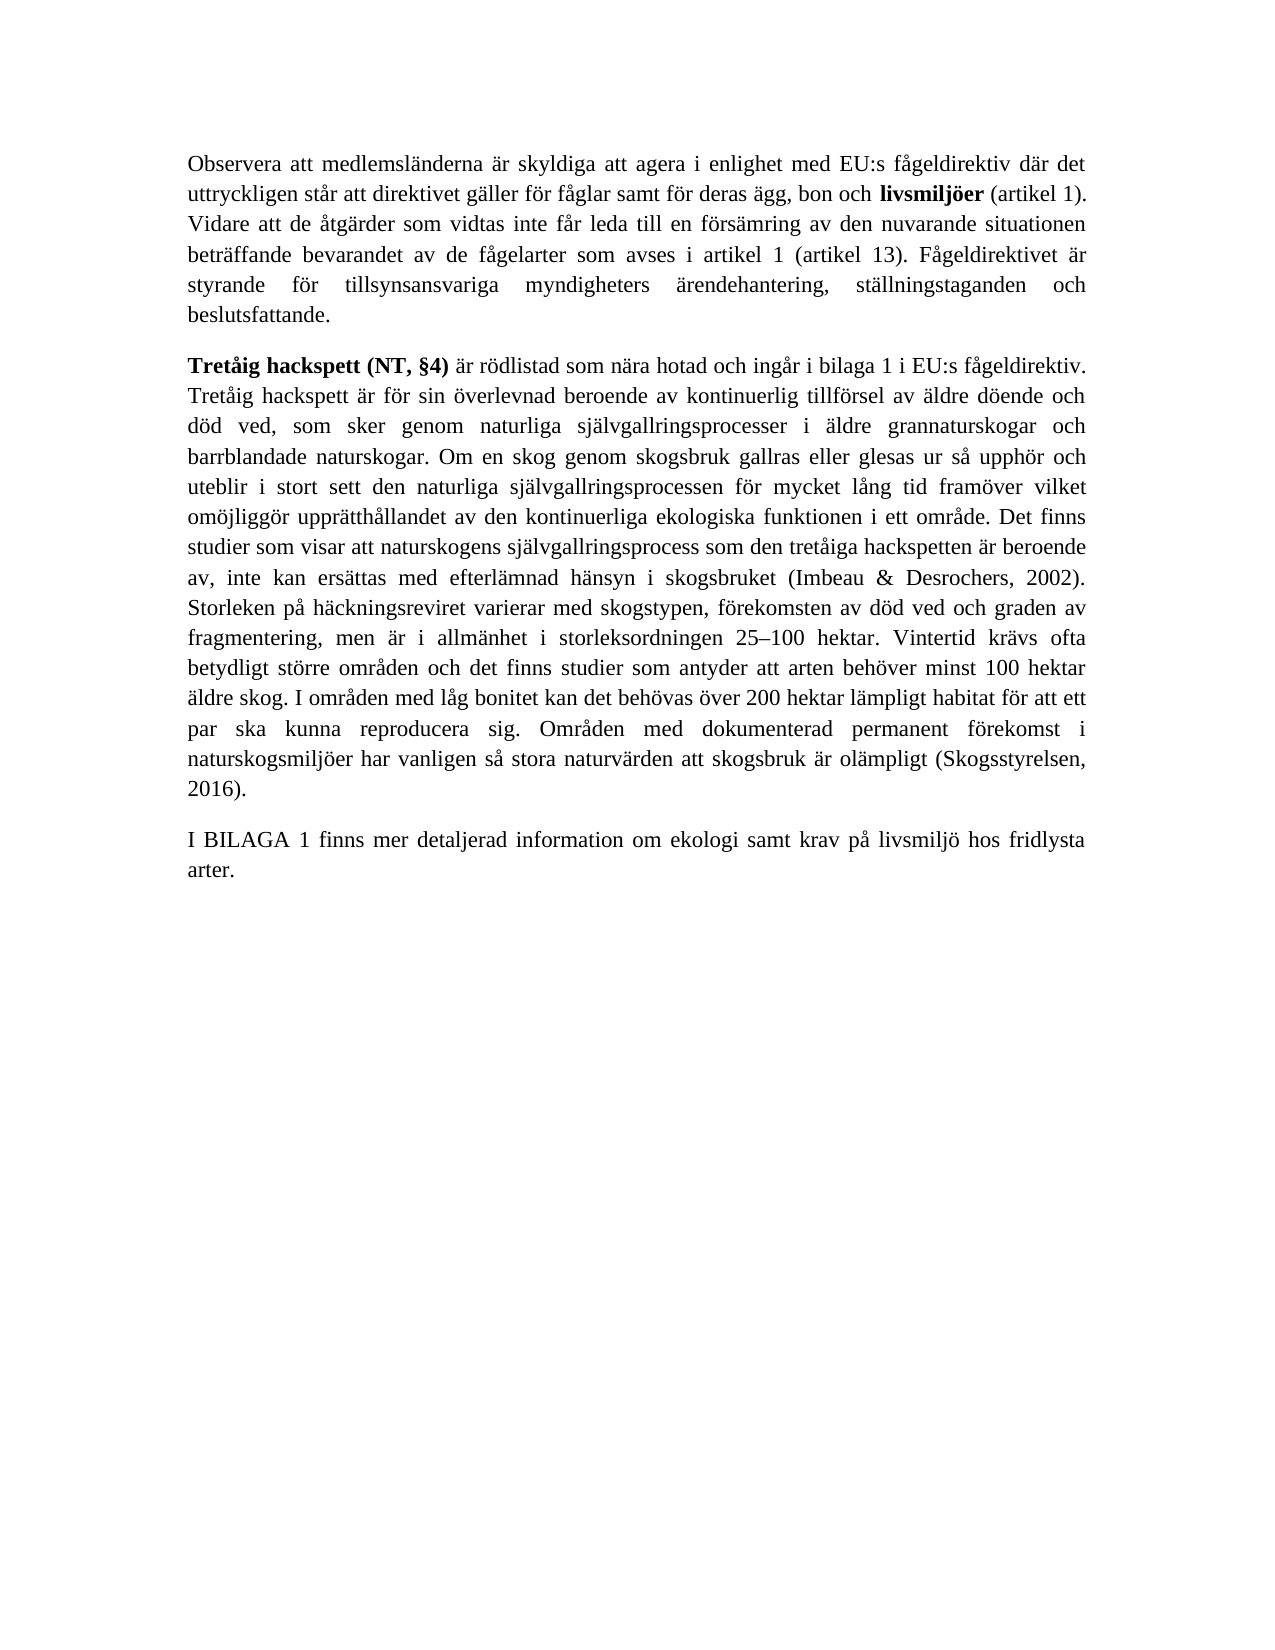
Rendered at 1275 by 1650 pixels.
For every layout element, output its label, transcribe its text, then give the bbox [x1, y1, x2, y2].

text I BILAGA 1 finns mer detaljerad information om ekologi samt krav på livsmiljö hos fridlysta arter. [187, 826, 1087, 883]
text Observera att medlemsländerna är skyldiga att agera i enlighet med EU:s fågeldirektiv där det uttryckligen står att direktivet gäller för fåglar samt för deras ägg, bon och livsmiljöer (artikel 1). Vidare att de åtgärder som vidtas inte får leda till en försämring av den nuvarande situationen beträffande bevarandet av de fågelarter som avses i artikel 1 (artikel 13). Fågeldirektivet är styrande för tillsynsansvariga myndigheters ärendehantering, ställningstaganden och beslutsfattande. [187, 150, 1087, 327]
